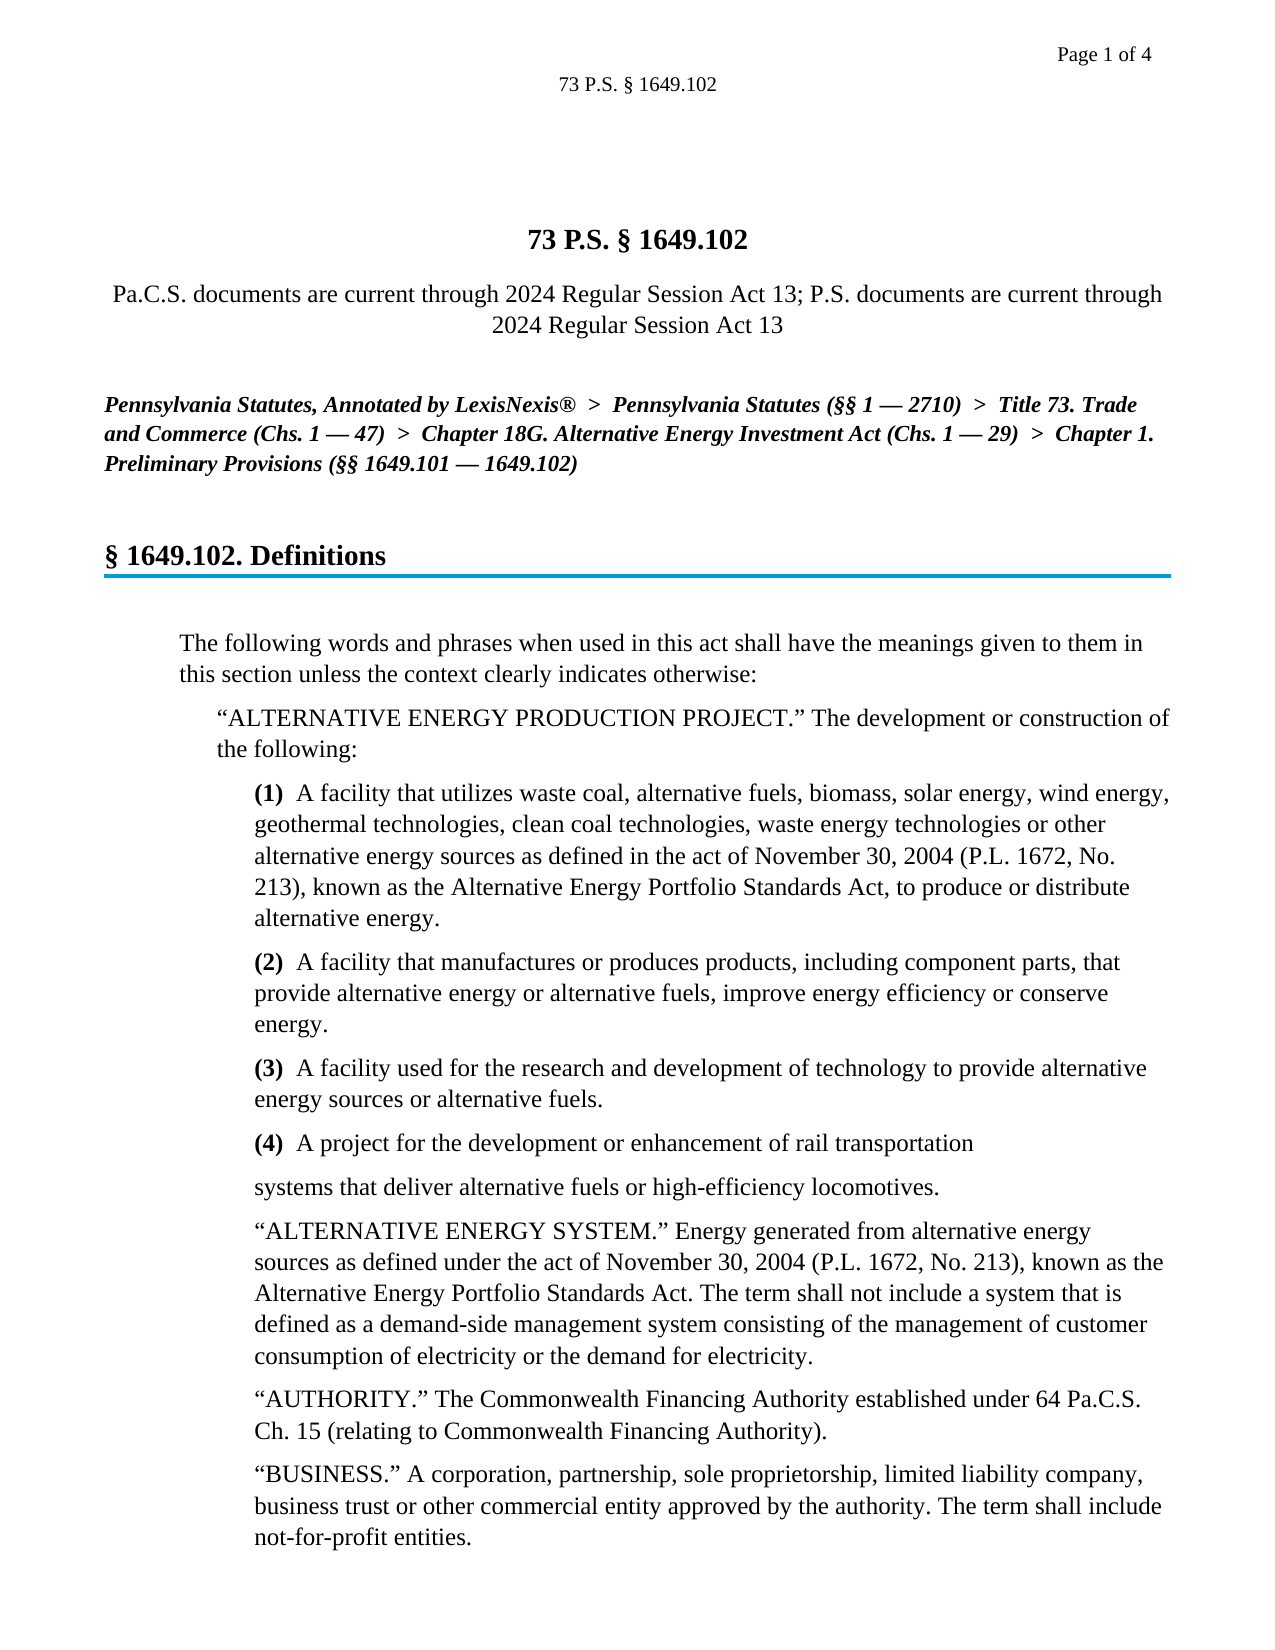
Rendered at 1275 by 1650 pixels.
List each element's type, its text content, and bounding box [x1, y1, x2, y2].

text systems that deliver alternative fuels or high-efficiency locomotives. [254, 1169, 1171, 1201]
text § 1649.102. Definitions [104, 501, 1171, 572]
text Pennsylvania Statutes, Annotated by LexisNexis® > Pennsylvania Statutes (§§ 1 — 2710) > Title 73. Trade and Commerce (Chs. 1 — 47) > Chapter 18G. Alternative Energy Investment Act (Chs. 1 — 29) > Chapter 1. Preliminary Provisions (§§ 1649.101 — 1649.102) [104, 388, 1171, 476]
text “BUSINESS.” A corporation, partnership, sole proprietorship, limited liability company, business trust or other commercial entity approved by the authority. The term shall include not-for-profit entities. [254, 1457, 1171, 1551]
text (2) A facility that manufactures or produces products, including component parts, that provide alternative energy or alternative fuels, improve energy efficiency or conserve energy. [254, 944, 1171, 1038]
text (3) A facility used for the research and development of technology to provide alternative energy sources or alternative fuels. [254, 1051, 1171, 1113]
text “ALTERNATIVE ENERGY SYSTEM.” Energy generated from alternative energy sources as defined under the act of November 30, 2004 (P.L. 1672, No. 213), known as the Alternative Energy Portfolio Standards Act. The term shall not include a system that is defined as a demand-side management system consisting of the management of customer consumption of electricity or the demand for electricity. [254, 1213, 1171, 1369]
subtitle 73 P.S. § 1649.102 [104, 220, 1171, 256]
text “ALTERNATIVE ENERGY PRODUCTION PROJECT.” The development or construction of the following: [217, 701, 1171, 763]
text “AUTHORITY.” The Commonwealth Financing Authority established under 64 Pa.C.S. Ch. 15 (relating to Commonwealth Financing Authority). [254, 1382, 1171, 1444]
text The following words and phrases when used in this act shall have the meanings given to them in this section unless the context clearly indicates otherwise: [179, 626, 1171, 688]
text Pa.C.S. documents are current through 2024 Regular Session Act 13; P.S. documents are current through 2024 Regular Session Act 13 [104, 276, 1171, 339]
text (4) A project for the development or enhancement of rail transportation [254, 1126, 1171, 1157]
text (1) A facility that utilizes waste coal, alternative fuels, biomass, solar energy, wind energy, geothermal technologies, clean coal technologies, waste energy technologies or other alternative energy sources as defined in the act of November 30, 2004 (P.L. 1672, No. 213), known as the Alternative Energy Portfolio Standards Act, to produce or distribute alternative energy. [254, 776, 1171, 932]
